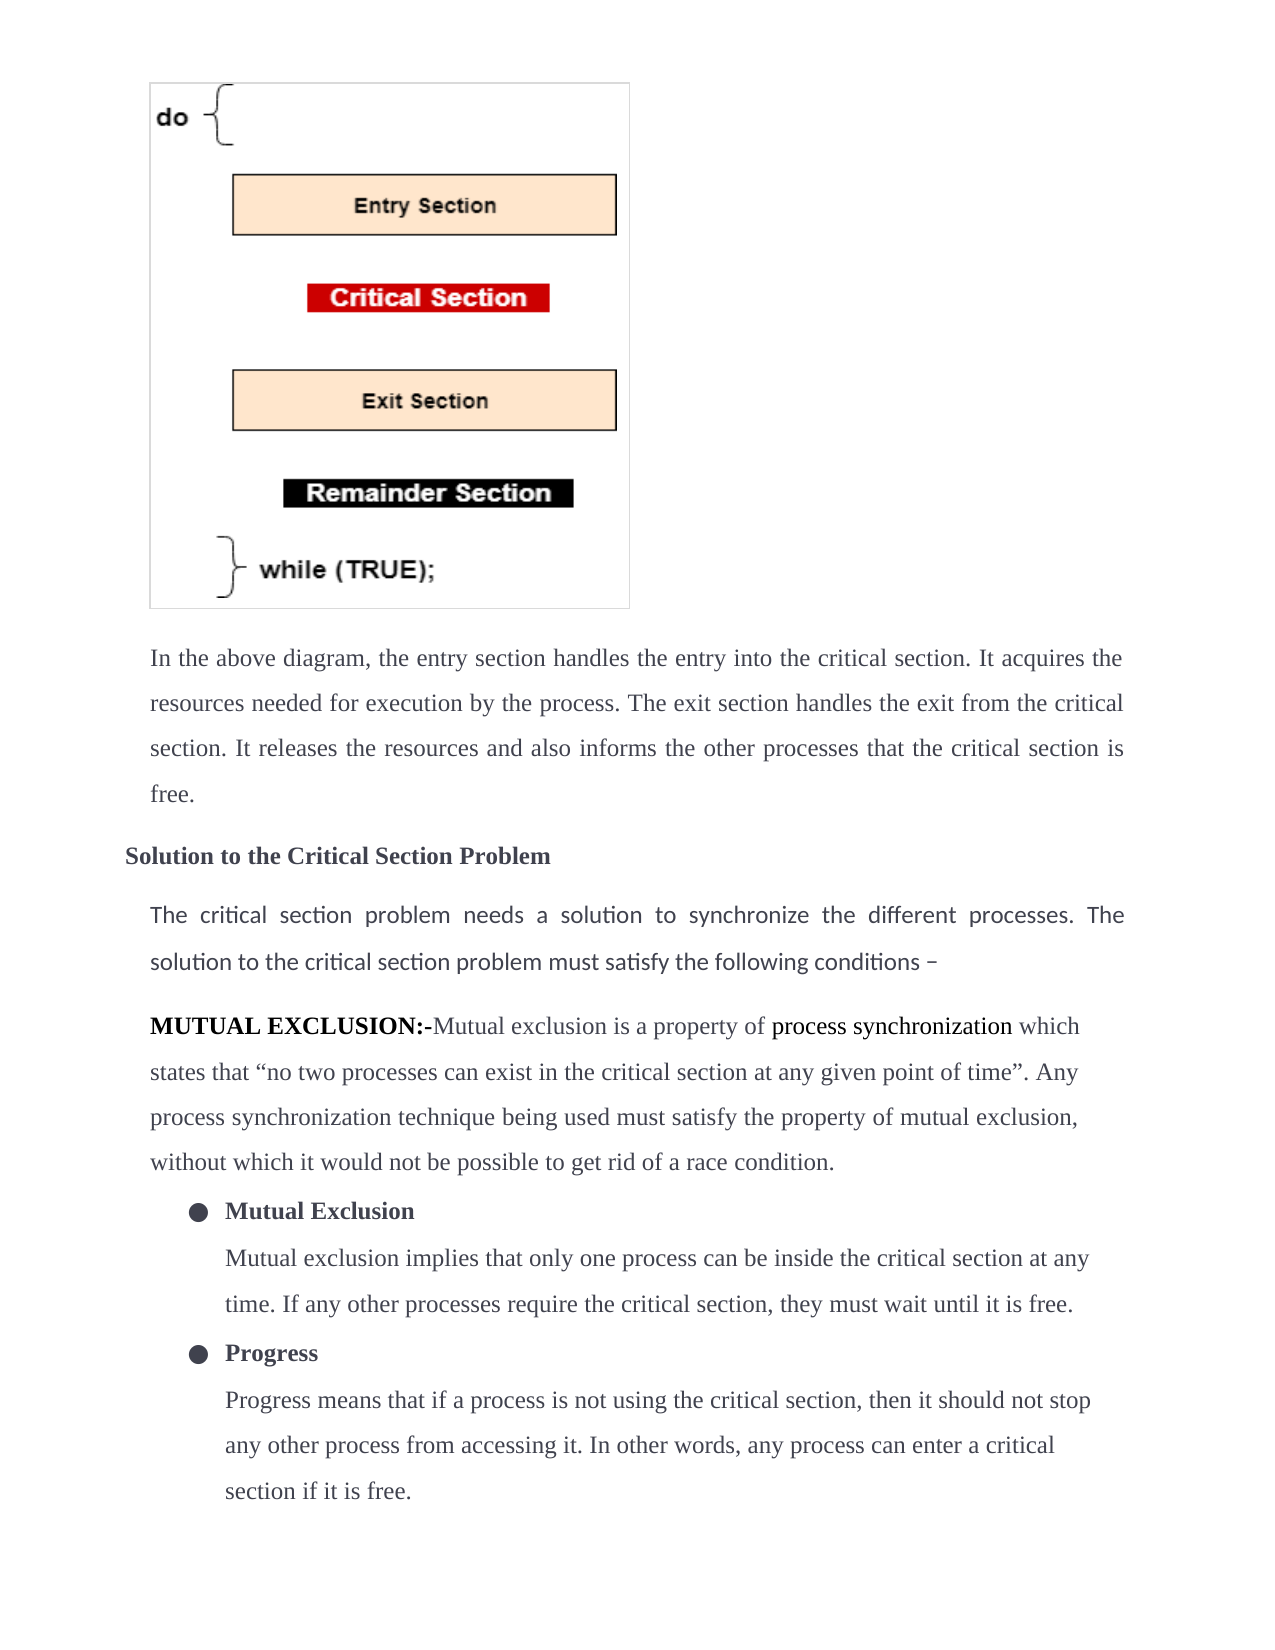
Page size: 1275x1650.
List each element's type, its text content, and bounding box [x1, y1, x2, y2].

subtitle Mutual Exclusion [187, 1193, 1137, 1227]
text MUTUAL EXCLUSION:-Mutual exclusion is a property of process synchronization which states that “no two processes can exist in the critical section at any given point of time”. Any process synchronization technique being used must satisfy the property of mutual exclusion, without which it would not be possible to get rid of a race condition. [150, 1011, 1080, 1176]
subtitle Progress [187, 1334, 1137, 1368]
text Progress means that if a process is not using the critical section, then it should not stop any other process from accessing it. In other words, any process can enter a critical section if it is free. [225, 1385, 1091, 1504]
text In the above diagram, the entry section handles the entry into the critical section. It acquires the resources needed for execution by the process. The exit section handles the exit from the critical section. It releases the resources and also informs the other processes that the critical section is free. [150, 643, 1125, 808]
subtitle Solution to the Critical Section Problem [125, 841, 1137, 870]
text Mutual exclusion implies that only one process can be inside the critical section at any time. If any other processes require the critical section, they must wait until it is free. [225, 1243, 1090, 1318]
picture [156, 84, 617, 598]
text The critical section problem needs a solution to synchronize the different processes. The solution to the critical section problem must satisfy the following conditions − [150, 899, 1125, 977]
